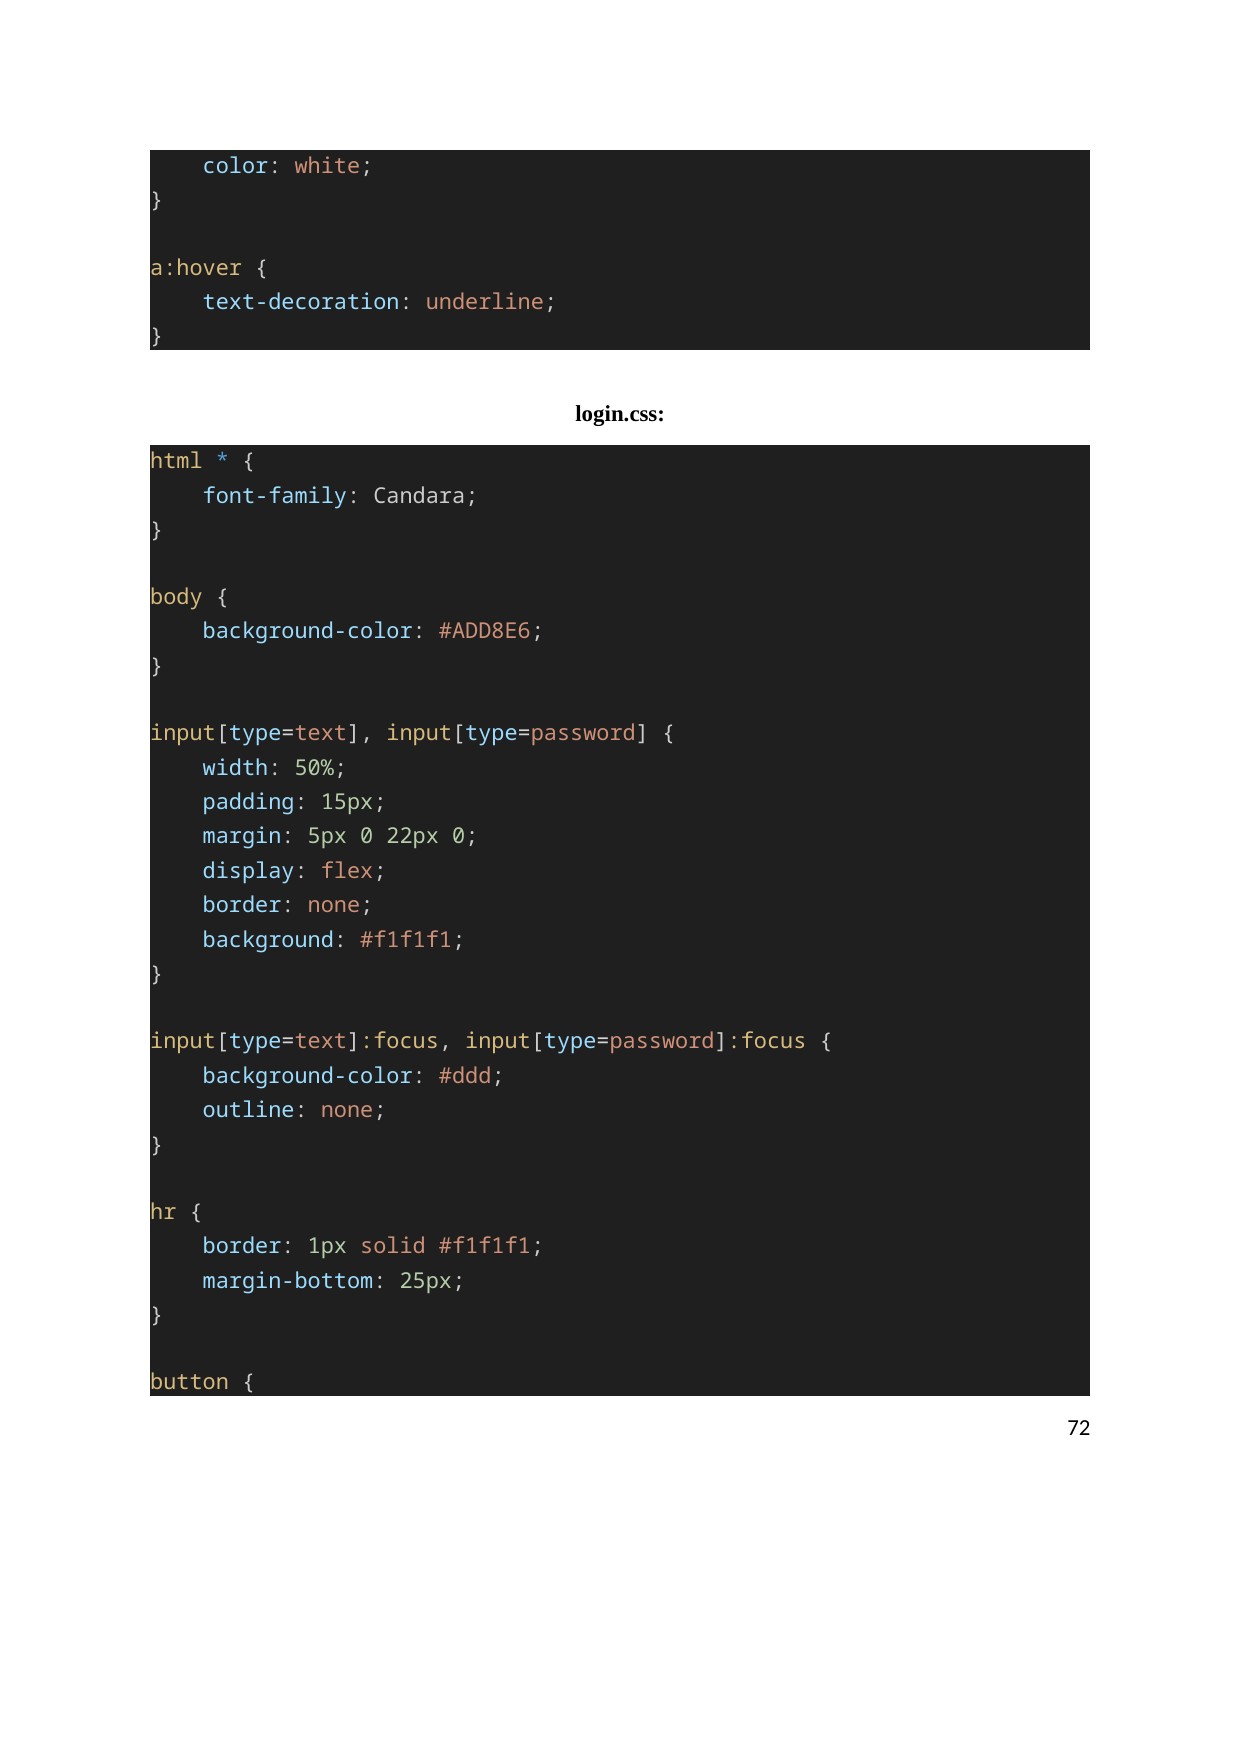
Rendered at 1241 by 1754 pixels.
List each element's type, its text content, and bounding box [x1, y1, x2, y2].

text display: flex; [150, 855, 1090, 885]
text background: #f1f1f1; [150, 924, 1090, 954]
text a:hover { [150, 251, 1090, 281]
text input[type=text]:focus, input[type=password]:focus { [150, 1025, 1090, 1055]
text } [150, 320, 1090, 350]
text border: none; [150, 889, 1090, 919]
text } [150, 1129, 1090, 1158]
text background-color: #ddd; [150, 1060, 1090, 1089]
text } [150, 958, 1090, 988]
text } [150, 514, 1090, 544]
text hr { [150, 1196, 1090, 1226]
text html * { [150, 445, 1090, 475]
text body { [150, 581, 1090, 611]
text } [150, 650, 1090, 680]
text border: 1px solid #f1f1f1; [150, 1230, 1090, 1260]
text margin-bottom: 25px; [150, 1265, 1090, 1294]
text font-family: Candara; [150, 479, 1090, 509]
text padding: 15px; [150, 786, 1090, 816]
text text-decoration: underline; [150, 286, 1090, 316]
text color: white; [150, 150, 1090, 180]
text button { [150, 1366, 1090, 1396]
text login.css: [150, 400, 1090, 426]
text } [150, 184, 1090, 214]
text outline: none; [150, 1094, 1090, 1124]
text input[type=text], input[type=password] { [150, 717, 1090, 747]
text margin: 5px 0 22px 0; [150, 820, 1090, 850]
text } [150, 1299, 1090, 1329]
text background-color: #ADD8E6; [150, 616, 1090, 645]
text width: 50%; [150, 751, 1090, 781]
